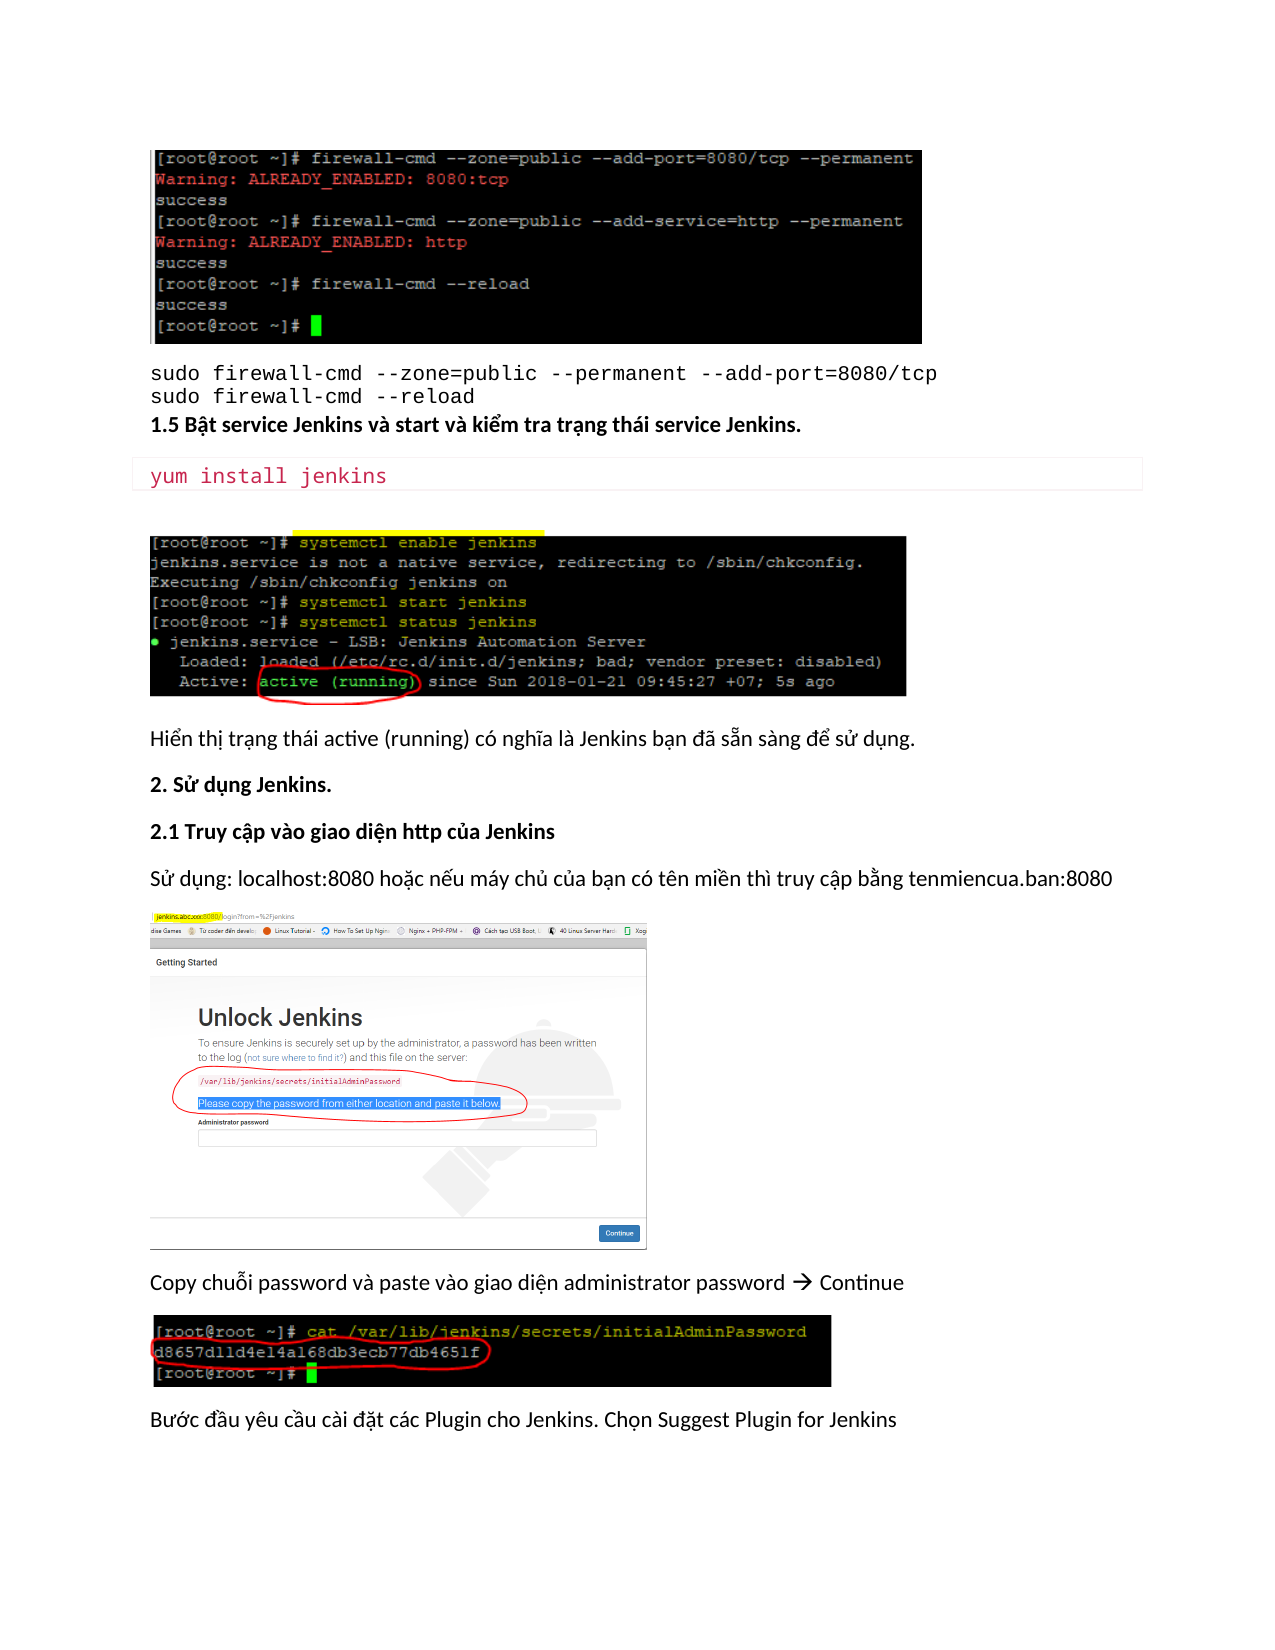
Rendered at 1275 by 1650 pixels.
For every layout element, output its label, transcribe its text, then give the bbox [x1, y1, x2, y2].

text 1.5 Bật service Jenkins và start và kiểm tra trạng thái service Jenkins. [150, 410, 1125, 438]
text sudo firewall-cmd --reload [150, 386, 1125, 410]
text 2. Sử dụng Jenkins. [150, 771, 1125, 799]
picture [150, 911, 647, 1250]
text Hiển thị trạng thái active (running) có nghĩa là Jenkins bạn đã sẵn sàng để sử dụng. [150, 724, 1125, 752]
text Copy chuỗi password và paste vào giao diện administrator password Continue [150, 1268, 1125, 1296]
text 2.1 Truy cập vào giao diện http của Jenkins [150, 817, 1125, 846]
picture [150, 1315, 832, 1387]
text sudo firewall-cmd --zone=public --permanent --add-port=8080/tcp [150, 362, 1125, 386]
picture [150, 530, 907, 705]
text yum install jenkins [133, 458, 1142, 489]
text Bước đầu yêu cầu cài đặt các Plugin cho Jenkins. Chọn Suggest Plugin for Jenkins [150, 1405, 1125, 1433]
text Sử dụng: localhost:8080 hoặc nếu máy chủ của bạn có tên miền thì truy cập bằng tenmiencua.ban:8080 [150, 864, 1125, 892]
picture [150, 150, 922, 344]
